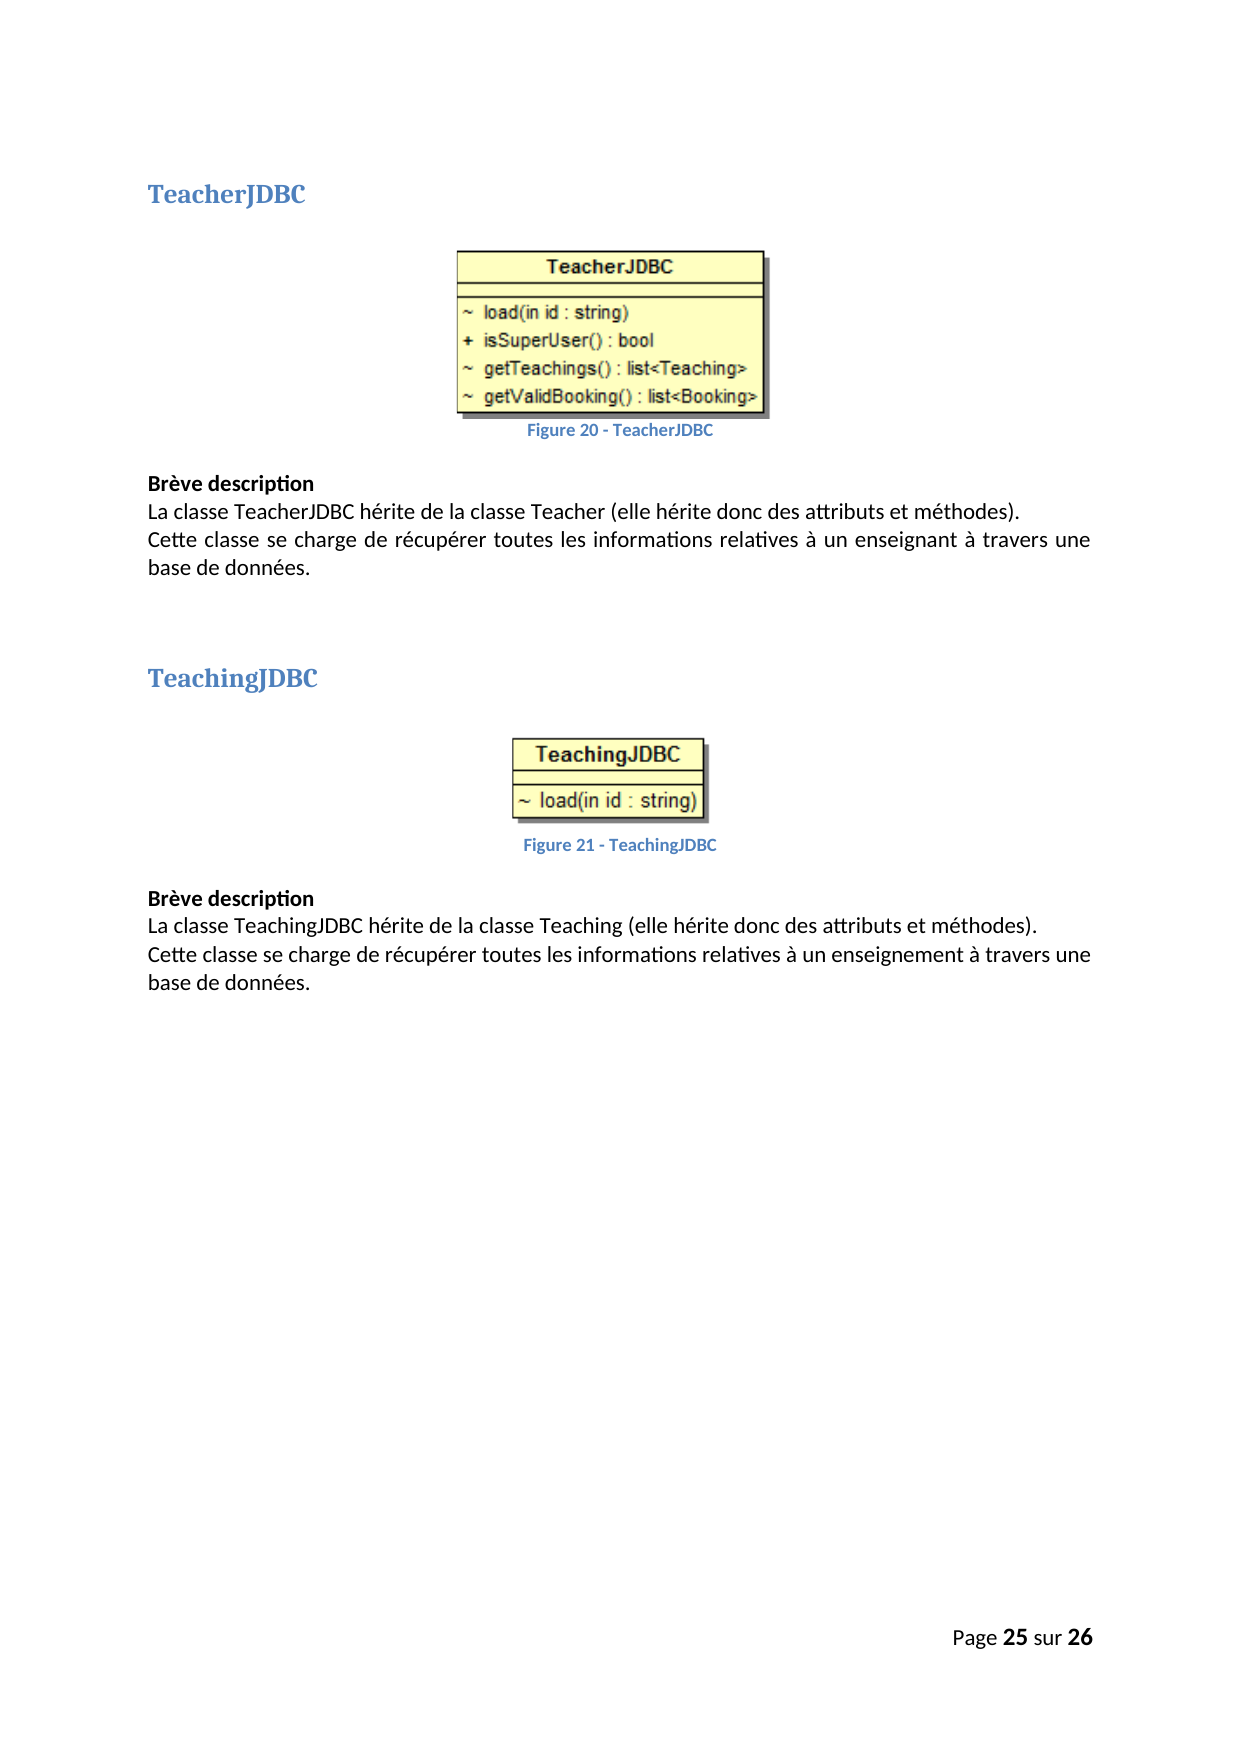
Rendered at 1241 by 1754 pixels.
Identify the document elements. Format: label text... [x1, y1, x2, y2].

subtitle TeacherJDBC [148, 179, 1093, 210]
text Figure 21 - TeachingJDBC [148, 833, 1093, 856]
picture [456, 237, 784, 419]
subtitle TeachingJDBC [148, 663, 1093, 694]
text Cette classe se charge de récupérer toutes les informations relatives à un enseignement à travers une base de données. [148, 940, 1093, 996]
text Cette classe se charge de récupérer toutes les informations relatives à un enseignant à travers une base de données. [148, 526, 1093, 582]
text Brève description [148, 884, 1093, 912]
text Brève description [148, 469, 1093, 497]
text Figure 20 - TeacherJDBC [148, 418, 1093, 441]
picture [512, 721, 728, 833]
text La classe TeacherJDBC hérite de la classe Teacher (elle hérite donc des attributs et méthodes). [148, 497, 1093, 526]
text La classe TeachingJDBC hérite de la classe Teaching (elle hérite donc des attributs et méthodes). [148, 912, 1093, 940]
